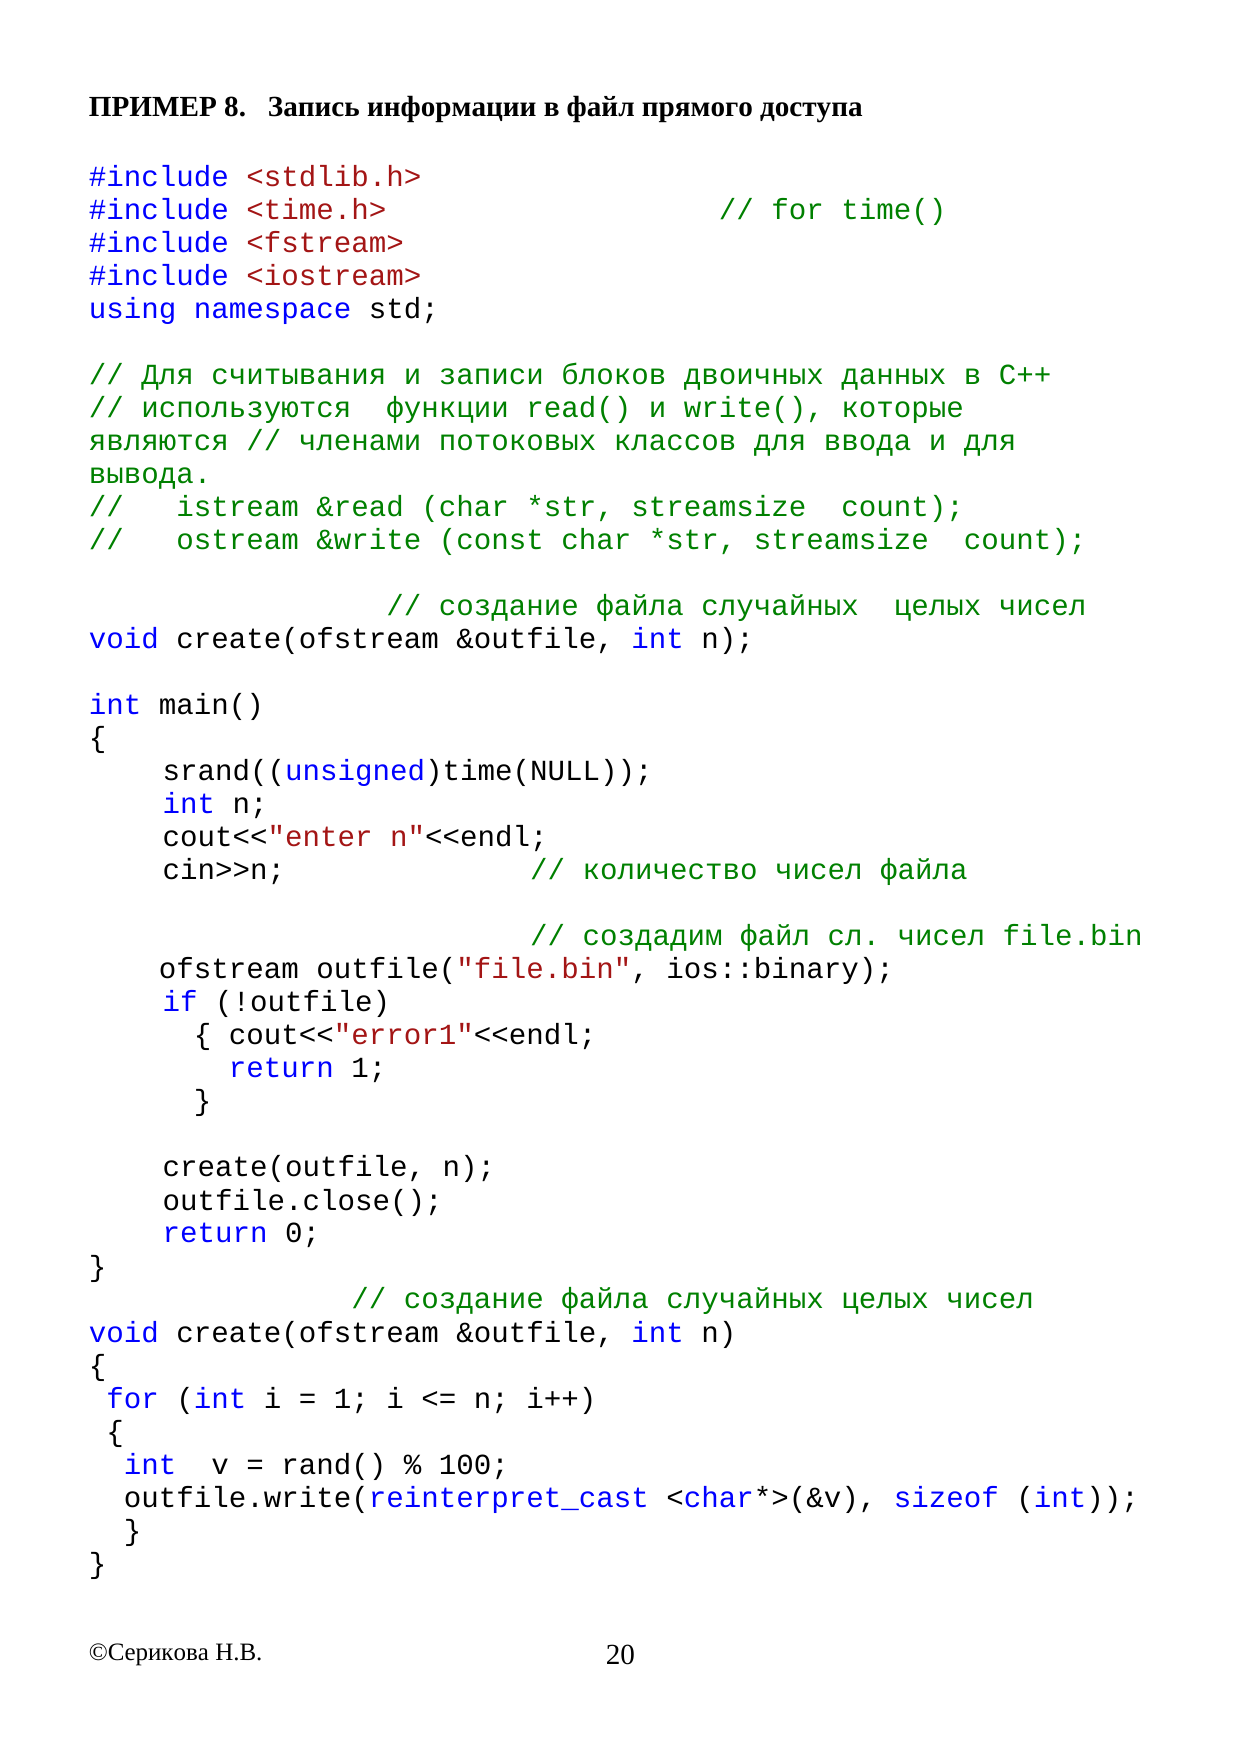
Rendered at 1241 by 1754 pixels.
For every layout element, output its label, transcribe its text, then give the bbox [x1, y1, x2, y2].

text int n; [89, 789, 1152, 822]
text int v = rand() % 100; [89, 1450, 1152, 1483]
text { [89, 723, 1152, 756]
text void create(ofstream &outfile, int n); [89, 624, 1152, 657]
text } [89, 1252, 1152, 1285]
text if (!outfile) [89, 987, 1152, 1021]
text // istream &read (char *str, streamsize count); [89, 492, 1152, 525]
text // cоздадим файл cл. чисел file.bin [89, 921, 1152, 954]
text } [89, 1516, 1152, 1549]
text create(outfile, n); [89, 1153, 1152, 1186]
text srand((unsigned)time(NULL)); [89, 756, 1152, 789]
subtitle ПРИМЕР 8. Запись информации в файл прямого доступа [89, 89, 1152, 122]
text // Для считывания и записи блоков двоичных данных в С++ [89, 360, 1152, 393]
text cin>>n; // количество чисел файла [89, 855, 1152, 888]
text #include <stdlib.h> [89, 162, 1152, 195]
text cout<<"enter n"<<endl; [89, 822, 1152, 855]
text void create(ofstream &outfile, int n) [89, 1318, 1152, 1351]
text outfile.close(); [89, 1186, 1152, 1219]
text // ostream &write (const char *str, streamsize count); [89, 525, 1152, 558]
text { [89, 1351, 1152, 1384]
text for (int i = 1; i <= n; i++) [89, 1384, 1152, 1417]
text } [89, 1549, 1152, 1582]
text // создание файла cлучайных целых чисел [89, 1285, 1152, 1318]
text #include <fstream> [89, 228, 1152, 261]
text { cout<<"error1"<<endl; [89, 1021, 1152, 1053]
text return 1; [89, 1053, 1152, 1087]
text #include <time.h> // for time() [89, 195, 1152, 228]
text outfile.write(reinterpret_cast <char*>(&v), sizeof (int)); [89, 1483, 1152, 1516]
text using namespace std; [89, 294, 1152, 327]
text } [89, 1087, 1152, 1119]
text ofstream outfile("file.bin", ios::binary); [89, 954, 1152, 987]
text #include <iostream> [89, 261, 1152, 294]
text // используются функции read() и write(), которые являются // членами потоковых классов для ввода и для вывода. [89, 393, 1152, 492]
text return 0; [89, 1219, 1152, 1252]
text { [89, 1417, 1152, 1450]
text int main() [89, 690, 1152, 723]
text // создание файла cлучайных целых чисел [89, 591, 1152, 624]
